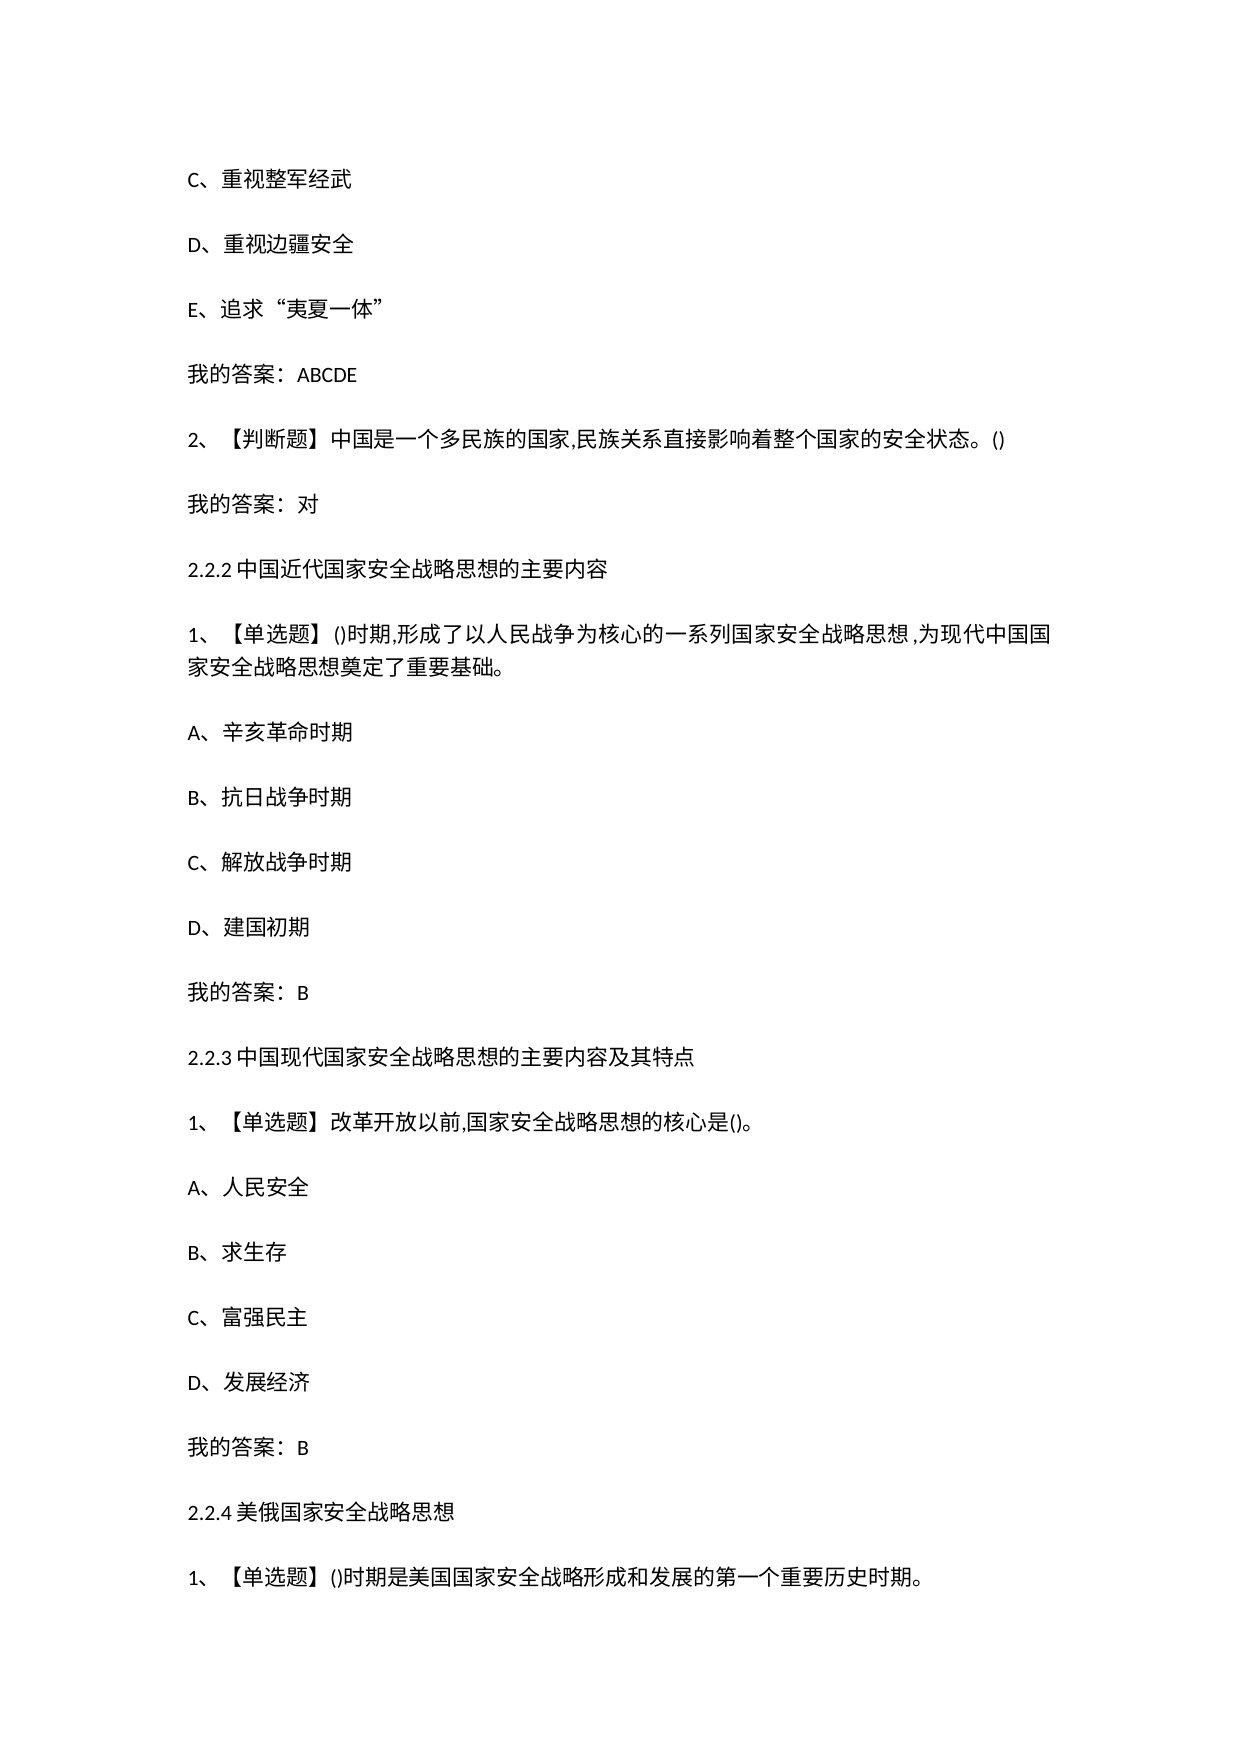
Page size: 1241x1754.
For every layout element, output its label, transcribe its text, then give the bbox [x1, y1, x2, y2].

text 我的答案：B [187, 974, 1053, 1007]
text B、求生存 [187, 1234, 1053, 1267]
text A、辛亥革命时期 [187, 714, 1053, 747]
text 2.2.2中国近代国家安全战略思想的主要内容 [187, 552, 1053, 584]
text 1、【单选题】()时期是美国国家安全战略形成和发展的第一个重要历史时期。 [187, 1559, 1053, 1592]
text D、发展经济 [187, 1364, 1053, 1397]
text 2、【判断题】中国是一个多民族的国家,民族关系直接影响着整个国家的安全状态。() [187, 422, 1053, 454]
text A、人民安全 [187, 1169, 1053, 1202]
text D、重视边疆安全 [187, 227, 1053, 259]
text C、富强民主 [187, 1299, 1053, 1332]
text 1、【单选题】()时期,形成了以人民战争为核心的一系列国家安全战略思想,为现代中国国家安全战略思想奠定了重要基础。 [187, 617, 1053, 682]
text C、解放战争时期 [187, 844, 1053, 877]
text B、抗日战争时期 [187, 779, 1053, 812]
text 2.2.4美俄国家安全战略思想 [187, 1494, 1053, 1527]
text E、追求“夷夏一体” [187, 292, 1053, 324]
text 我的答案：对 [187, 487, 1053, 519]
text 1、【单选题】改革开放以前,国家安全战略思想的核心是()。 [187, 1104, 1053, 1137]
text 我的答案：B [187, 1429, 1053, 1462]
text 2.2.3中国现代国家安全战略思想的主要内容及其特点 [187, 1039, 1053, 1072]
text D、建国初期 [187, 909, 1053, 942]
text C、重视整军经武 [187, 162, 1053, 194]
text 我的答案：ABCDE [187, 357, 1053, 389]
